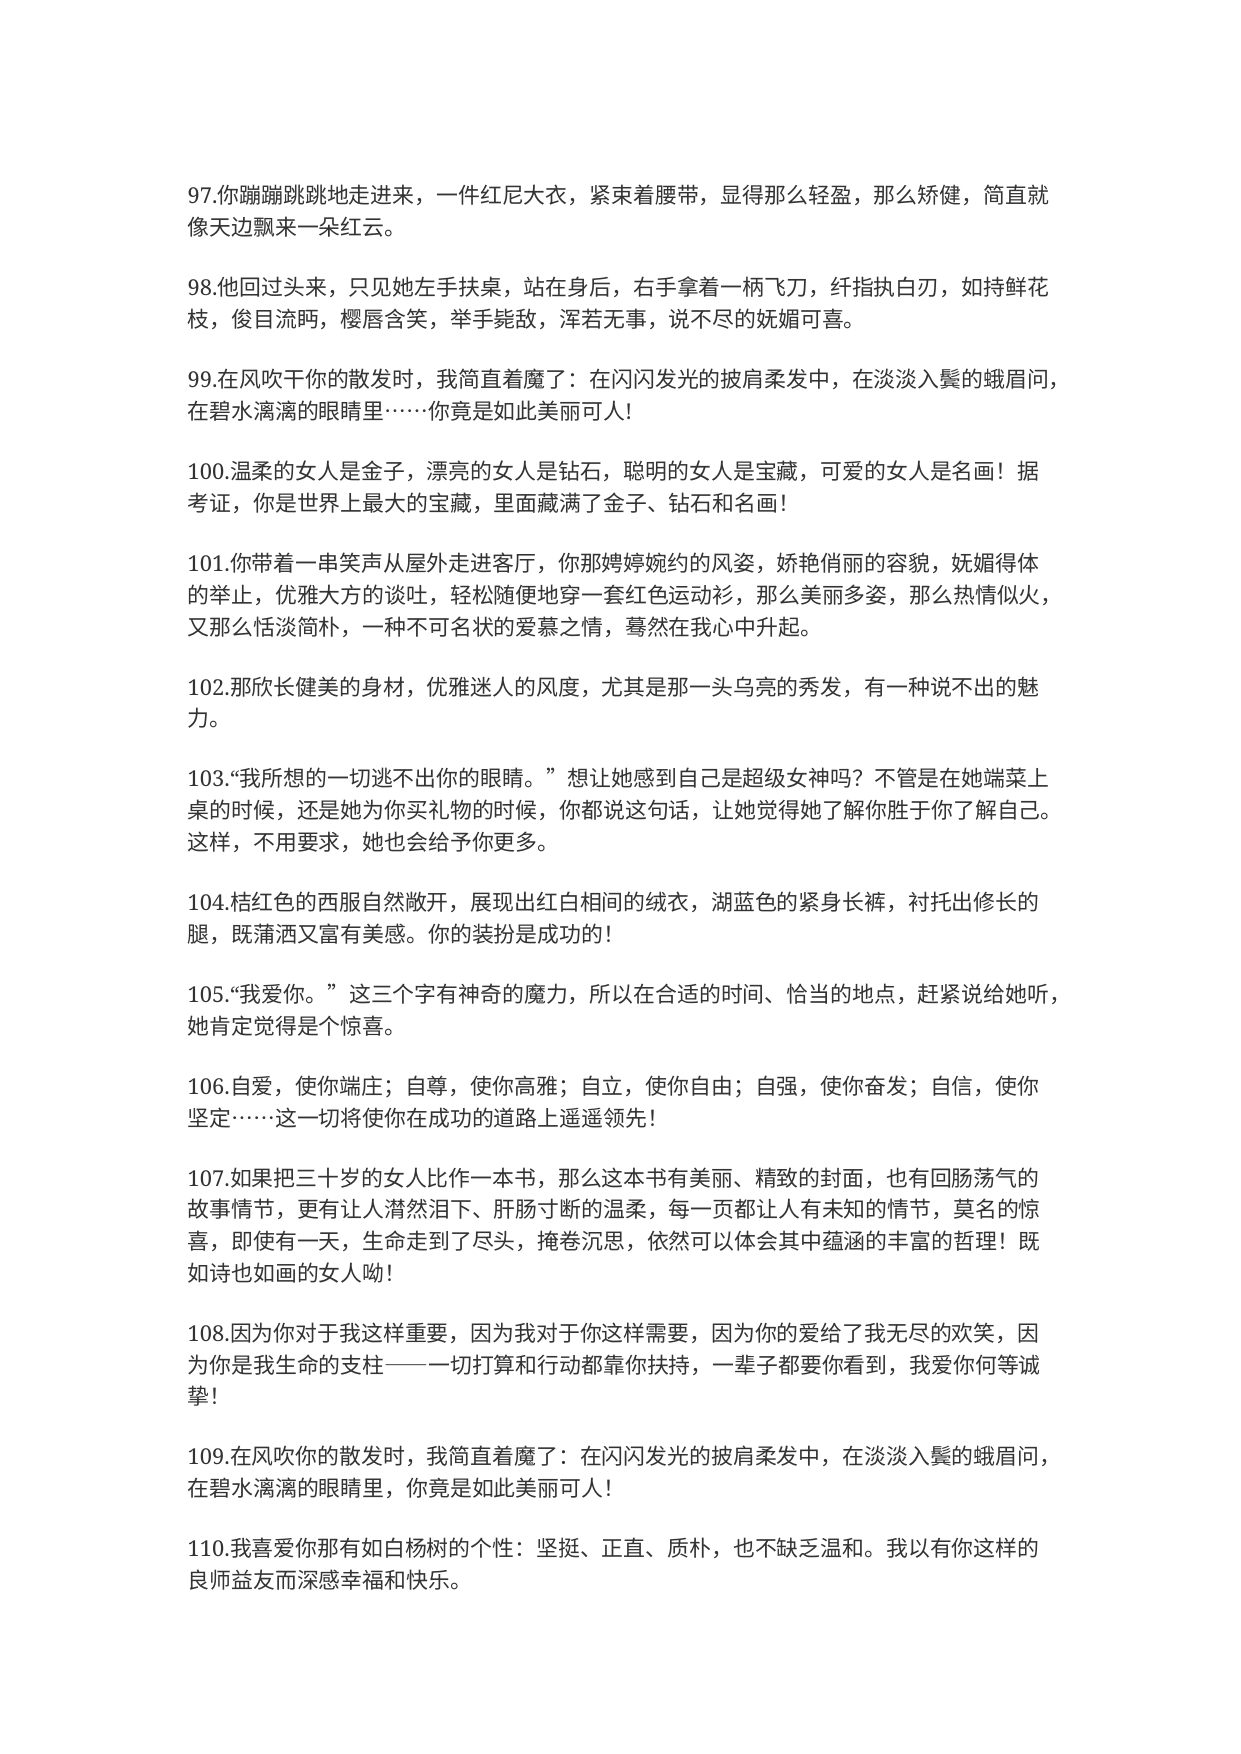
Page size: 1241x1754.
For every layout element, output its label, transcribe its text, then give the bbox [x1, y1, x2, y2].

text 102.那欣长健美的身材，优雅迷人的风度，尤其是那一头乌亮的秀发，有一种说不出的魅力。 [187, 669, 1053, 733]
text 104.桔红色的西服自然敞开，展现出红白相间的绒衣，湖蓝色的紧身长裤，衬托出修长的腿，既蒲洒又富有美感。你的装扮是成功的！ [187, 885, 1053, 948]
text 109.在风吹你的散发时，我简直着魔了：在闪闪发光的披肩柔发中，在淡淡入鬓的蛾眉问，在碧水漓漓的眼睛里，你竟是如此美丽可人！ [187, 1439, 1053, 1503]
text 108.因为你对于我这样重要，因为我对于你这样需要，因为你的爱给了我无尽的欢笑，因为你是我生命的支柱——一切打算和行动都靠你扶持，一辈子都要你看到，我爱你何等诚挚！ [187, 1316, 1053, 1411]
text 98.他回过头来，只见她左手扶桌，站在身后，右手拿着一柄飞刀，纤指执白刃，如持鲜花枝，俊目流眄，樱唇含笑，举手毙敌，浑若无事，说不尽的妩媚可喜。 [187, 270, 1053, 334]
text 105.“我爱你。”这三个字有神奇的魔力，所以在合适的时间、恰当的地点，赶紧说给她听，她肯定觉得是个惊喜。 [187, 977, 1053, 1040]
text 101.你带着一串笑声从屋外走进客厅，你那娉婷婉约的风姿，娇艳俏丽的容貌，妩媚得体的举止，优雅大方的谈吐，轻松随便地穿一套红色运动衫，那么美丽多姿，那么热情似火，又那么恬淡简朴，一种不可名状的爱慕之情，蓦然在我心中升起。 [187, 546, 1053, 641]
text 99.在风吹干你的散发时，我简直着魔了：在闪闪发光的披肩柔发中，在淡淡入鬓的蛾眉问，在碧水漓漓的眼睛里……你竟是如此美丽可人! [187, 362, 1053, 426]
text 100.温柔的女人是金子，漂亮的女人是钻石，聪明的女人是宝藏，可爱的女人是名画！据考证，你是世界上最大的宝藏，里面藏满了金子、钻石和名画！ [187, 454, 1053, 518]
text 107.如果把三十岁的女人比作一本书，那么这本书有美丽、精致的封面，也有回肠荡气的故事情节，更有让人潸然泪下、肝肠寸断的温柔，每一页都让人有未知的情节，莫名的惊喜，即使有一天，生命走到了尽头，掩卷沉思，依然可以体会其中蕴涵的丰富的哲理！既如诗也如画的女人呦！ [187, 1161, 1053, 1287]
text 106.自爱，使你端庄；自尊，使你高雅；自立，使你自由；自强，使你奋发；自信，使你坚定……这一切将使你在成功的道路上遥遥领先！ [187, 1069, 1053, 1132]
text 103.“我所想的一切逃不出你的眼睛。”想让她感到自己是超级女神吗？不管是在她端菜上桌的时候，还是她为你买礼物的时候，你都说这句话，让她觉得她了解你胜于你了解自己。这样，不用要求，她也会给予你更多。 [187, 761, 1053, 857]
text 97.你蹦蹦跳跳地走进来，一件红尼大衣，紧束着腰带，显得那么轻盈，那么矫健，简直就像天边飘来一朵红云。 [187, 178, 1053, 242]
text 110.我喜爱你那有如白杨树的个性：坚挺、正直、质朴，也不缺乏温和。我以有你这样的良师益友而深感幸福和快乐。 [187, 1531, 1053, 1595]
